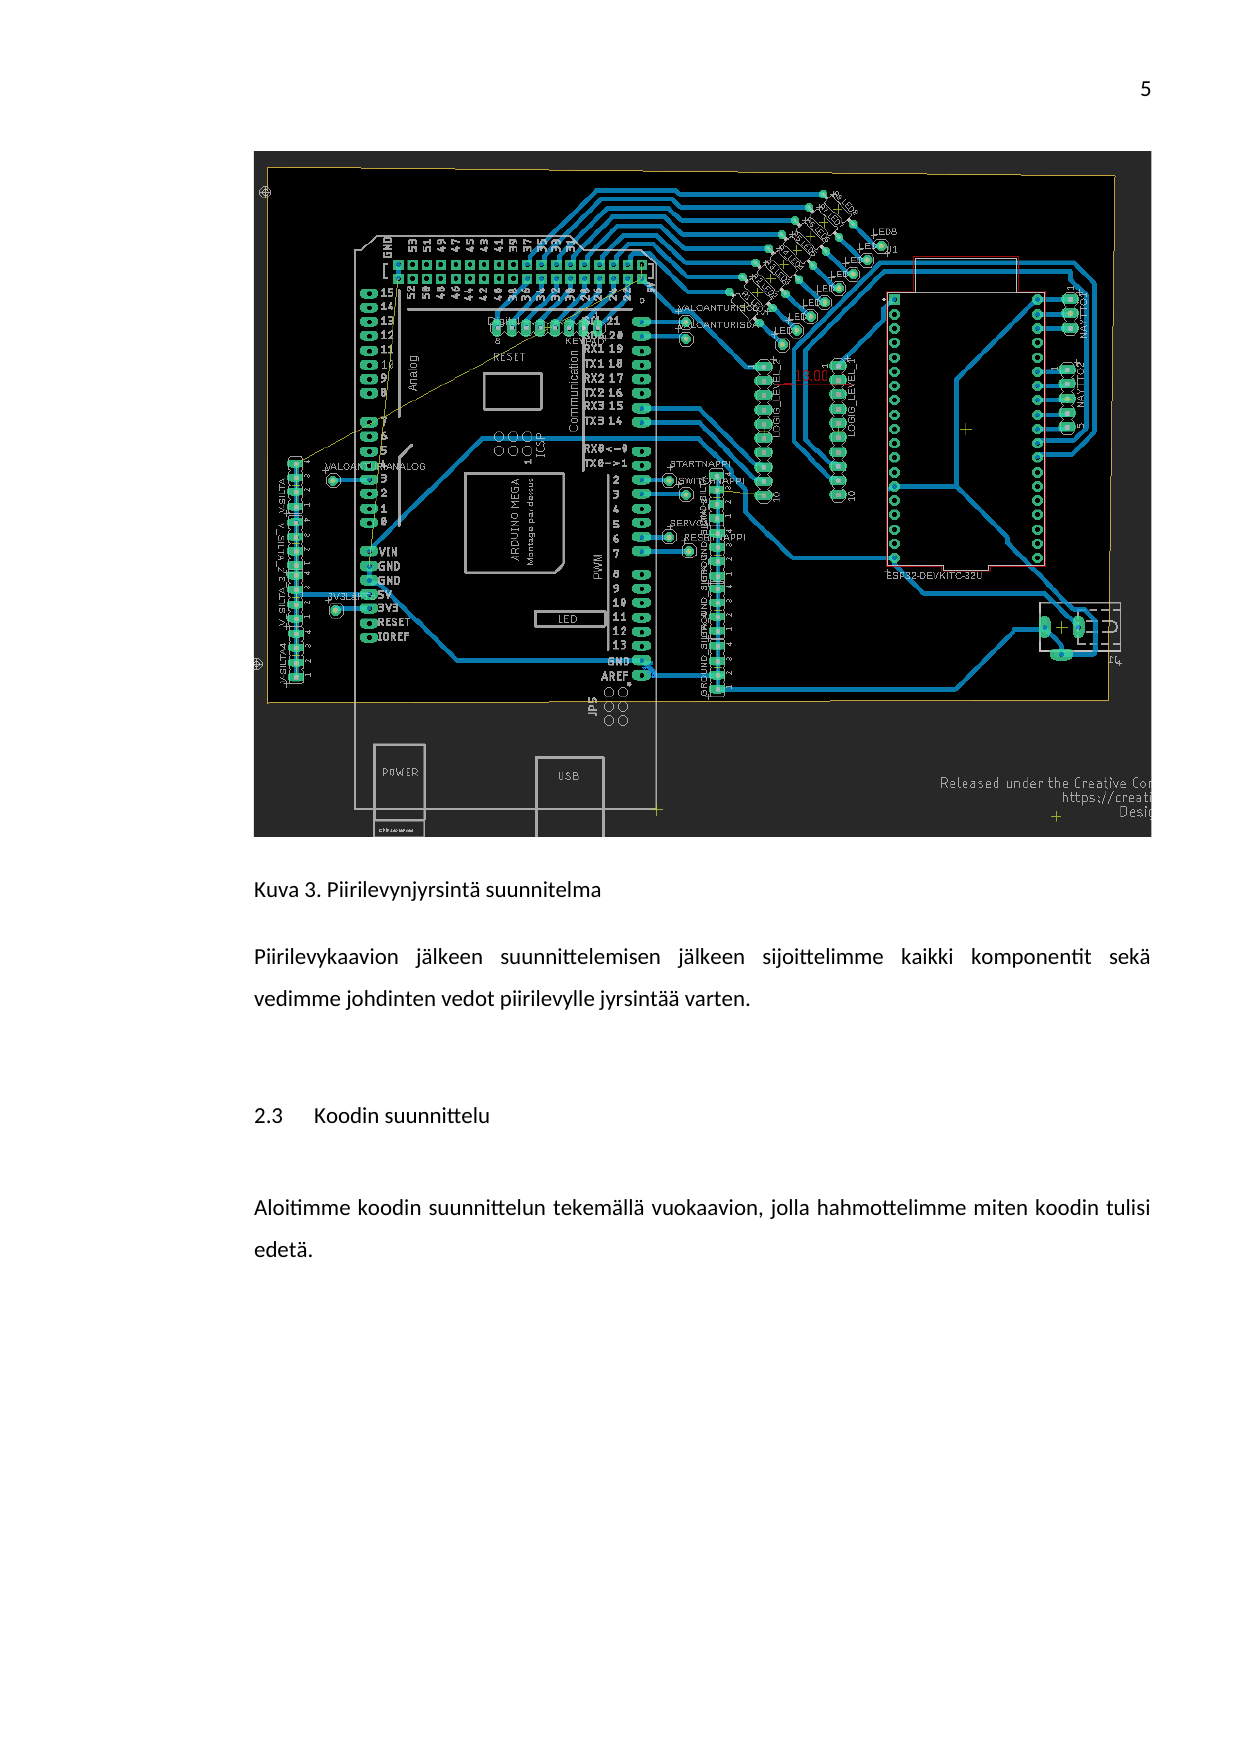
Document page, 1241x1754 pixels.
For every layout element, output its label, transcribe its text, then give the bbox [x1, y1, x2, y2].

subtitle Koodin suunnittelu [254, 1101, 1152, 1129]
text Kuva 3. Piirilevynjyrsintä suunnitelma [254, 876, 1152, 903]
text Aloitimme koodin suunnittelun tekemällä vuokaavion, jolla hahmottelimme miten koodin tulisi edetä. [254, 1193, 1152, 1263]
picture [253, 151, 1152, 837]
text Piirilevykaavion jälkeen suunnittelemisen jälkeen sijoittelimme kaikki komponentit sekä vedimme johdinten vedot piirilevylle jyrsintää varten. [254, 942, 1152, 1012]
